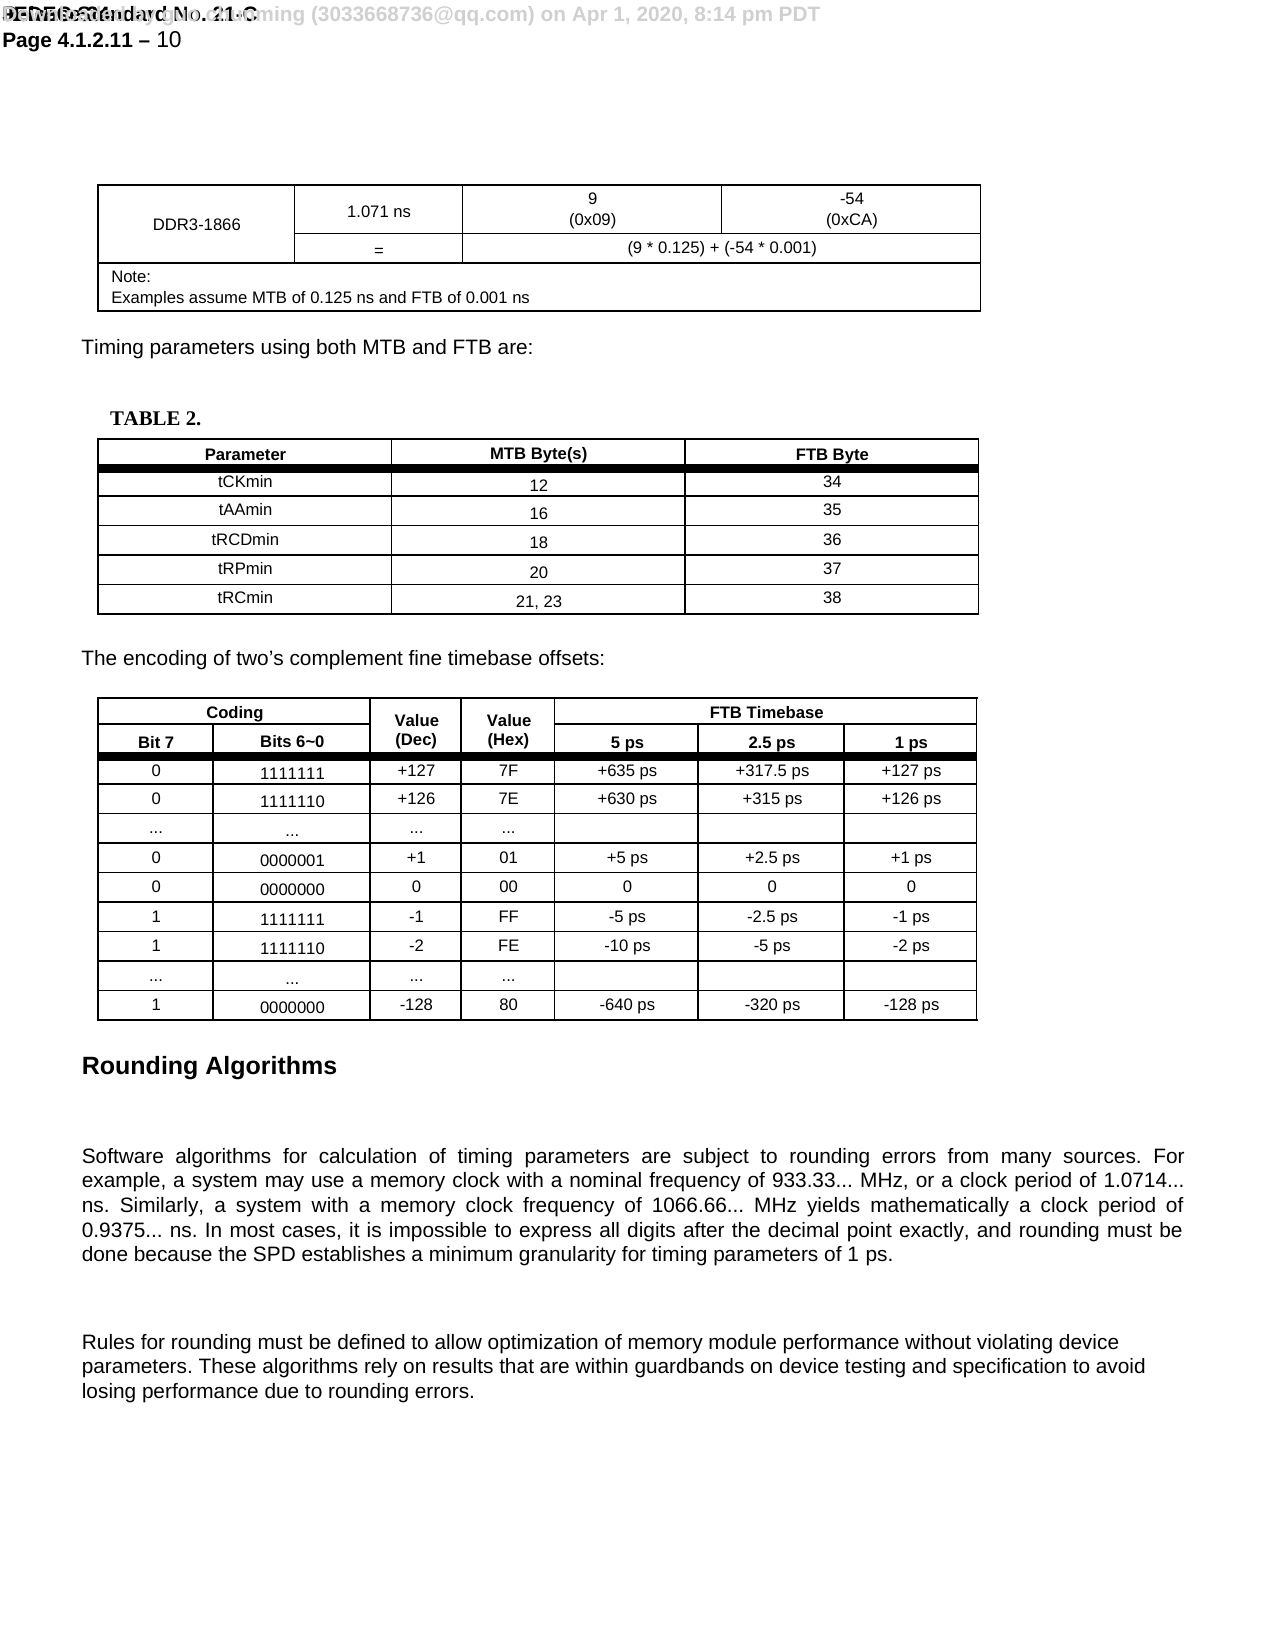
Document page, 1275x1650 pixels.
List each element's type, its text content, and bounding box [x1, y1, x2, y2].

text Software algorithms for calculation of timing parameters are subject to rounding errors from many sources. For example, a system may use a memory clock with a nominal frequency of 933.33... MHz, or a clock period of 1.0714... ns. Similarly, a system with a memory clock frequency of 1066.66... MHz yields mathematically a clock period of 0.9375... ns. In most cases, it is impossible to express all digits after the decimal point exactly, and rounding must be done because the SPD establishes a minimum granularity for timing parameters of 1 ps. [82, 1144, 1185, 1266]
table_cell +635 ps [555, 761, 697, 783]
table_cell tAAmin [99, 497, 391, 525]
table_cell tRPmin [99, 556, 391, 584]
text Timing parameters using both MTB and FTB are: [81, 335, 1202, 359]
table_cell 0000000 [214, 873, 369, 901]
table_cell -1 [371, 903, 460, 931]
table_cell 0 [99, 761, 212, 783]
table_cell 34 [686, 473, 978, 495]
table_cell Bits 6~0 [214, 725, 369, 752]
table_header -54 (0xCA) [722, 186, 980, 232]
table_cell -2 [371, 932, 460, 960]
table_header 9 (0x09) [463, 186, 721, 232]
subtitle TABLE 2. [110, 406, 1202, 430]
table_cell [845, 962, 976, 989]
table_cell +127 ps [845, 761, 976, 783]
table_cell -5 ps [699, 932, 843, 960]
table_cell 35 [686, 497, 978, 525]
table_cell -128 ps [845, 991, 976, 1019]
table_cell -2 ps [845, 932, 976, 960]
table_cell [845, 814, 976, 842]
table_cell tCKmin [99, 473, 391, 495]
table_cell +5 ps [555, 844, 697, 872]
table_cell 80 [462, 991, 554, 1019]
table_cell Bit 7 [99, 725, 212, 752]
table_cell +126 ps [845, 785, 976, 813]
text Rules for rounding must be defined to allow optimization of memory module performance without violating device parameters. These algorithms rely on results that are within guardbands on device testing and specification to avoid losing performance due to rounding errors. [82, 1329, 1149, 1403]
table_cell 1111110 [214, 932, 369, 960]
table_cell -10 ps [555, 932, 697, 960]
subtitle Rounding Algorithms [82, 1051, 1202, 1079]
table_cell ... [371, 814, 460, 842]
table_cell ... [99, 962, 212, 989]
table_header MTB Byte(s) [392, 440, 684, 464]
table_cell 0000001 [214, 844, 369, 872]
table_cell 20 [392, 556, 684, 584]
table_cell -320 ps [699, 991, 843, 1019]
table_cell 18 [392, 526, 684, 554]
table_cell -1 ps [845, 903, 976, 931]
table_cell 12 [392, 473, 684, 495]
table_cell +630 ps [555, 785, 697, 813]
table_cell 1111110 [214, 785, 369, 813]
table_cell 7F [462, 761, 554, 783]
text The encoding of two’s complement fine timebase offsets: [81, 646, 1202, 670]
table_cell 01 [462, 844, 554, 872]
table_cell ... [462, 962, 554, 989]
table_header FTB Timebase [555, 699, 976, 723]
table_cell +315 ps [699, 785, 843, 813]
table_cell +2.5 ps [699, 844, 843, 872]
table_cell 1 [99, 932, 212, 960]
table_cell -640 ps [555, 991, 697, 1019]
table_cell [699, 962, 843, 989]
table_cell [699, 814, 843, 842]
table_cell -128 [371, 991, 460, 1019]
table_cell ... [462, 814, 554, 842]
table_cell 0 [699, 873, 843, 901]
table_cell 1111111 [214, 761, 369, 783]
table_cell 2.5 ps [699, 725, 843, 752]
table_cell +1 ps [845, 844, 976, 872]
table_cell = [295, 234, 462, 262]
table_header Parameter [99, 440, 391, 464]
table_cell 0 [99, 785, 212, 813]
table_cell 1 ps [845, 725, 976, 752]
table_cell 38 [686, 585, 978, 613]
table_cell -2.5 ps [699, 903, 843, 931]
table_cell 00 [462, 873, 554, 901]
table_cell Note: Examples assume MTB of 0.125 ns and FTB of 0.001 ns [99, 264, 980, 310]
table_header 1.071 ns [295, 186, 462, 232]
table_cell tRCDmin [99, 526, 391, 554]
table_cell [555, 814, 697, 842]
table_cell 7E [462, 785, 554, 813]
table_header FTB Byte [686, 440, 978, 464]
table_cell 1 [99, 903, 212, 931]
table_cell 0 [99, 873, 212, 901]
table_cell ... [99, 814, 212, 842]
table_cell 0 [99, 844, 212, 872]
table_cell 36 [686, 526, 978, 554]
table_cell tRCmin [99, 585, 391, 613]
table_cell 1111111 [214, 903, 369, 931]
table_cell +126 [371, 785, 460, 813]
table_cell 21, 23 [392, 585, 684, 613]
table_header Value (Hex) [462, 699, 554, 752]
table_cell +127 [371, 761, 460, 783]
table_cell +1 [371, 844, 460, 872]
table_cell ... [214, 814, 369, 842]
table_cell ... [371, 962, 460, 989]
table_cell 5 ps [555, 725, 697, 752]
table_cell [555, 962, 697, 989]
table_cell 0 [371, 873, 460, 901]
table_header Value (Dec) [371, 699, 460, 752]
table_cell +317.5 ps [699, 761, 843, 783]
table_header DDR3-1866 [99, 186, 294, 262]
table_cell 16 [392, 497, 684, 525]
table_cell 0 [845, 873, 976, 901]
table_cell 1 [99, 991, 212, 1019]
table_cell FF [462, 903, 554, 931]
table_cell ... [214, 962, 369, 989]
table_cell FE [462, 932, 554, 960]
table_cell 37 [686, 556, 978, 584]
table_cell (9 * 0.125) + (-54 * 0.001) [463, 234, 980, 262]
table_cell 0 [555, 873, 697, 901]
table_cell 0000000 [214, 991, 369, 1019]
table_header Coding [99, 699, 369, 723]
table_cell -5 ps [555, 903, 697, 931]
